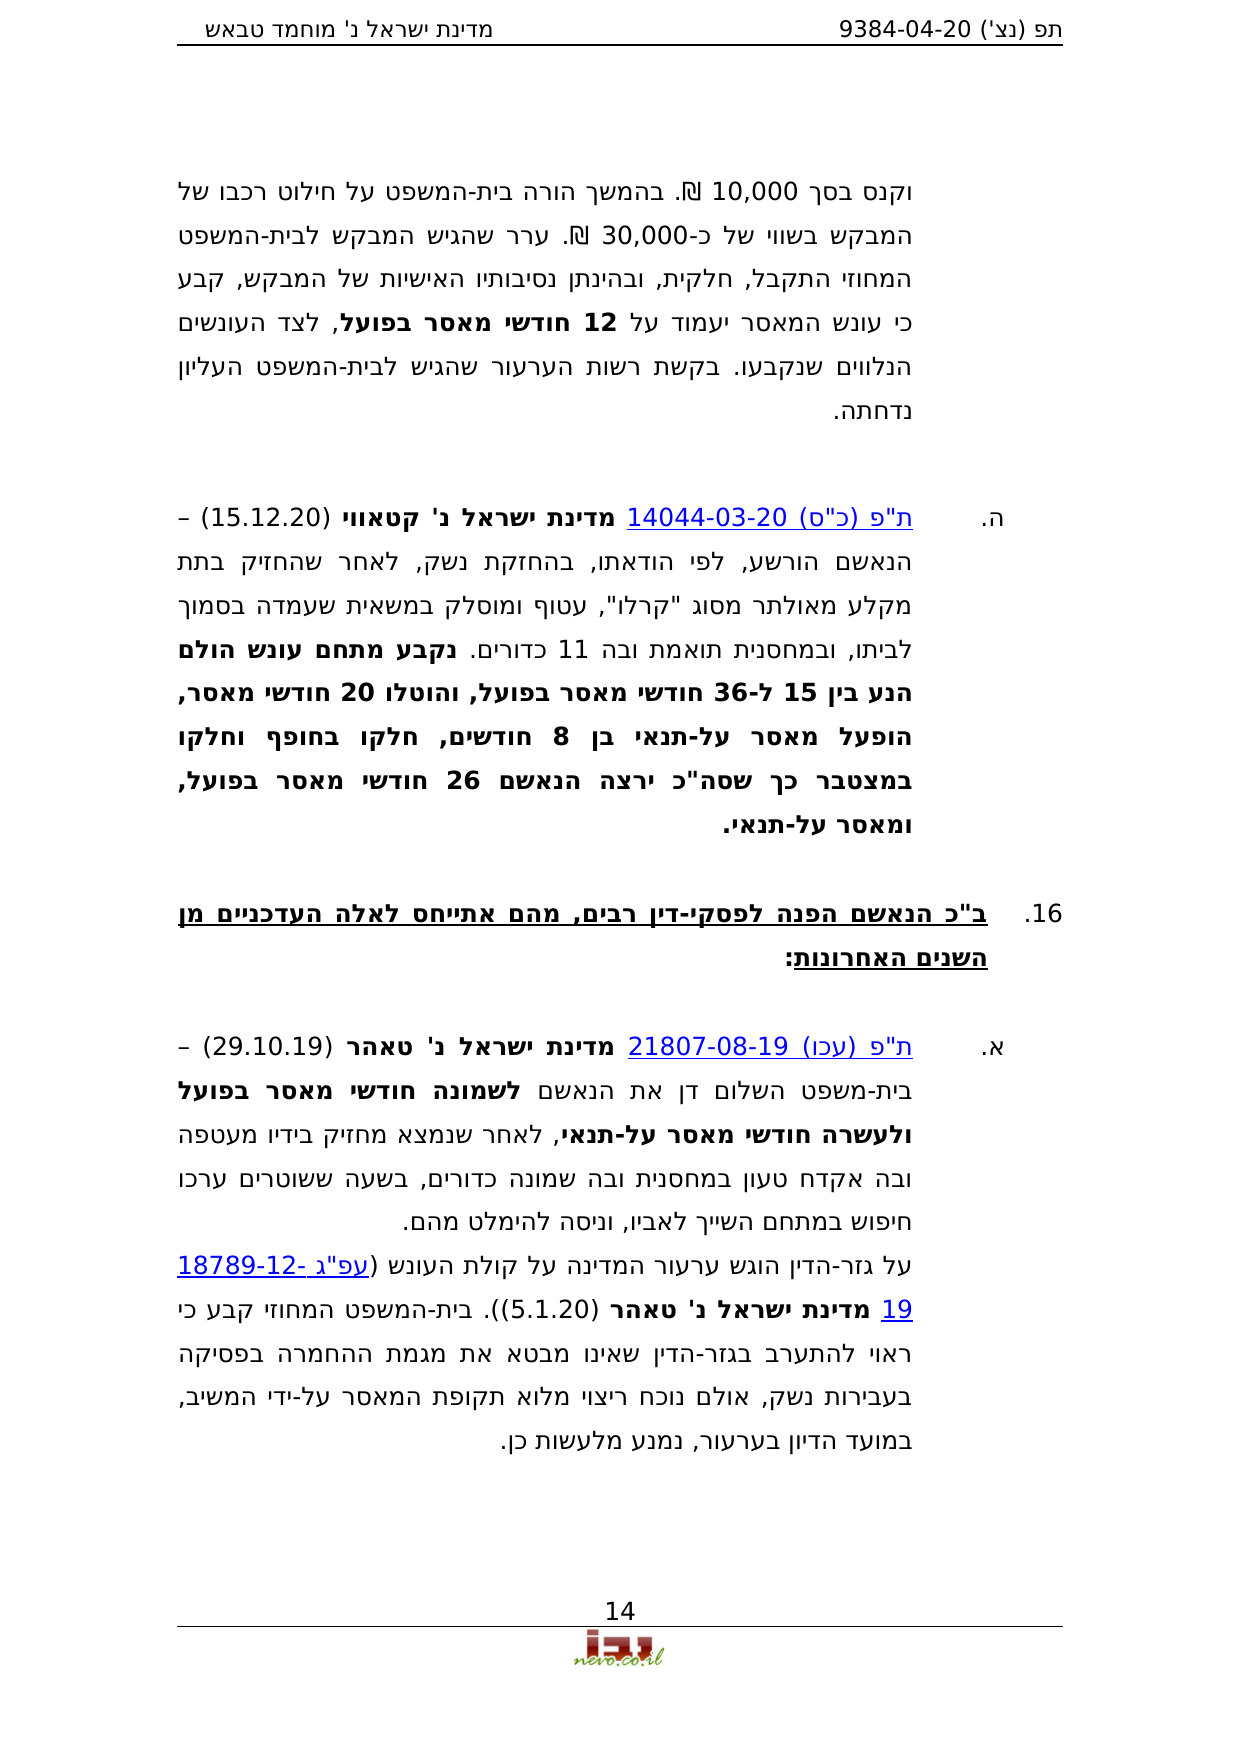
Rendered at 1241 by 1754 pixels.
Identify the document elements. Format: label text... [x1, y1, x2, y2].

list ת"פ (עכו) 21807-08-19 מדינת ישראל נ' טאהר (29.10.19) – בית-משפט השלום דן את הנאשם לשמונה חודשי מאסר בפועל ולעשרה חודשי מאסר על-תנאי, לאחר שנמצא מחזיק בידיו מעטפה ובה אקדח טעון במחסנית ובה שמונה כדורים, בשעה ששוטרים ערכו חיפוש במתחם השייך לאביו, וניסה להימלט מהם. [177, 1033, 980, 1237]
list ת"פ (כ"ס) 14044-03-20 מדינת ישראל נ' קטאווי (15.12.20) – הנאשם הורשע, לפי הודאתו, בהחזקת נשק, לאחר שהחזיק בתת מקלע מאולתר מסוג "קרלו", עטוף ומוסלק במשאית שעמדה בסמוך לביתו, ובמחסנית תואמת ובה 11 כדורים. נקבע מתחם עונש הולם הנע בין 15 ל-36 חודשי מאסר בפועל, והוטלו 20 חודשי מאסר, הופעל מאסר על-תנאי בן 8 חודשים, חלקו בחופף וחלקו במצטבר כך שסה"כ ירצה הנאשם 26 חודשי מאסר בפועל, ומאסר על-תנאי. [177, 504, 980, 839]
text 16. ב"כ הנאשם הפנה לפסקי-דין רבים, מהם אתייחס לאלה העדכניים מן השנים האחרונות: [177, 899, 1063, 972]
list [177, 177, 980, 425]
text על גזר-הדין הוגש ערעור המדינה על קולת העונש (עפ"ג 18789-12-19 מדינת ישראל נ' טאהר (5.1.20)). בית-המשפט המחוזי קבע כי ראוי להתערב בגזר-הדין שאינו מבטא את מגמת ההחמרה בפסיקה בעבירות נשק, אולם נוכח ריצוי מלוא תקופת המאסר על-ידי המשיב, במועד הדיון בערעור, נמנע מלעשות כן. [177, 1251, 913, 1456]
picture [574, 1629, 666, 1667]
